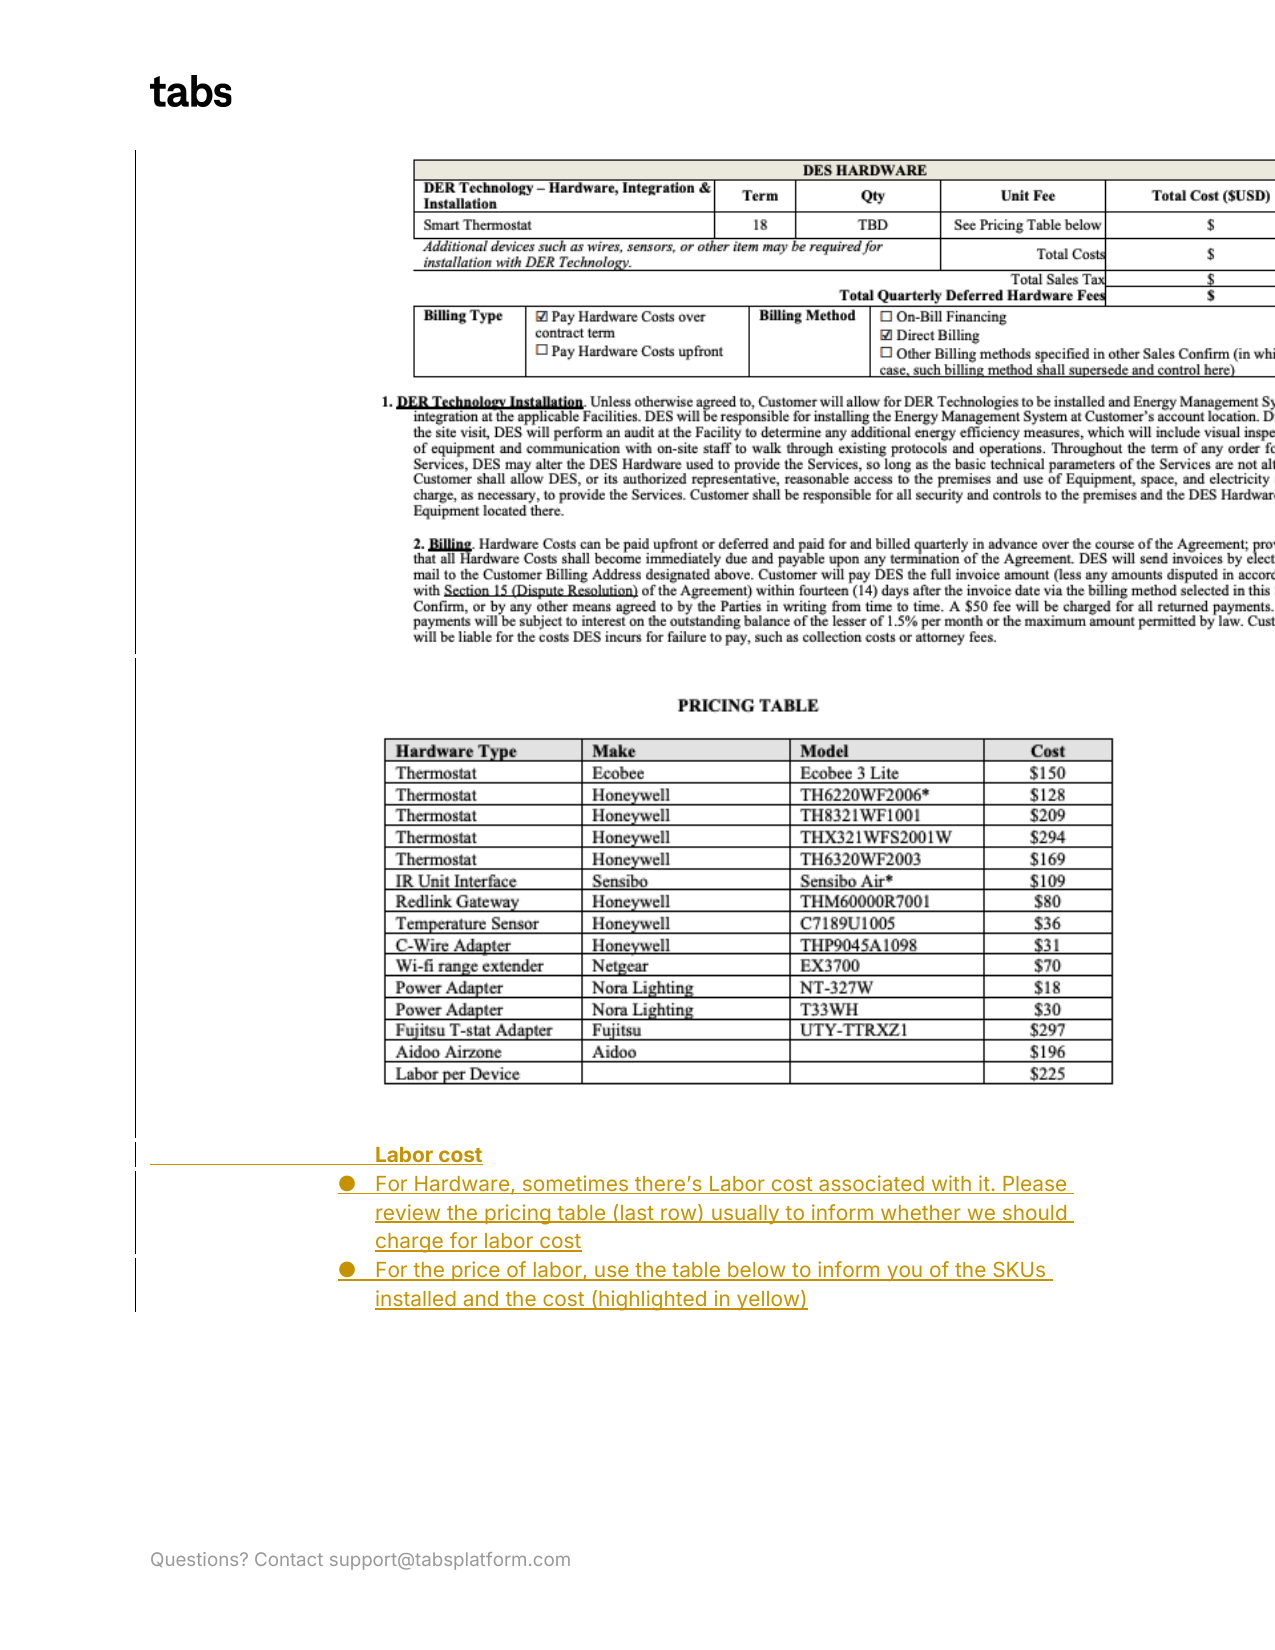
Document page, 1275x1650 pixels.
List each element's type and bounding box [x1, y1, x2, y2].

picture [375, 150, 1275, 654]
picture [150, 75, 232, 107]
picture [300, 658, 1239, 1138]
